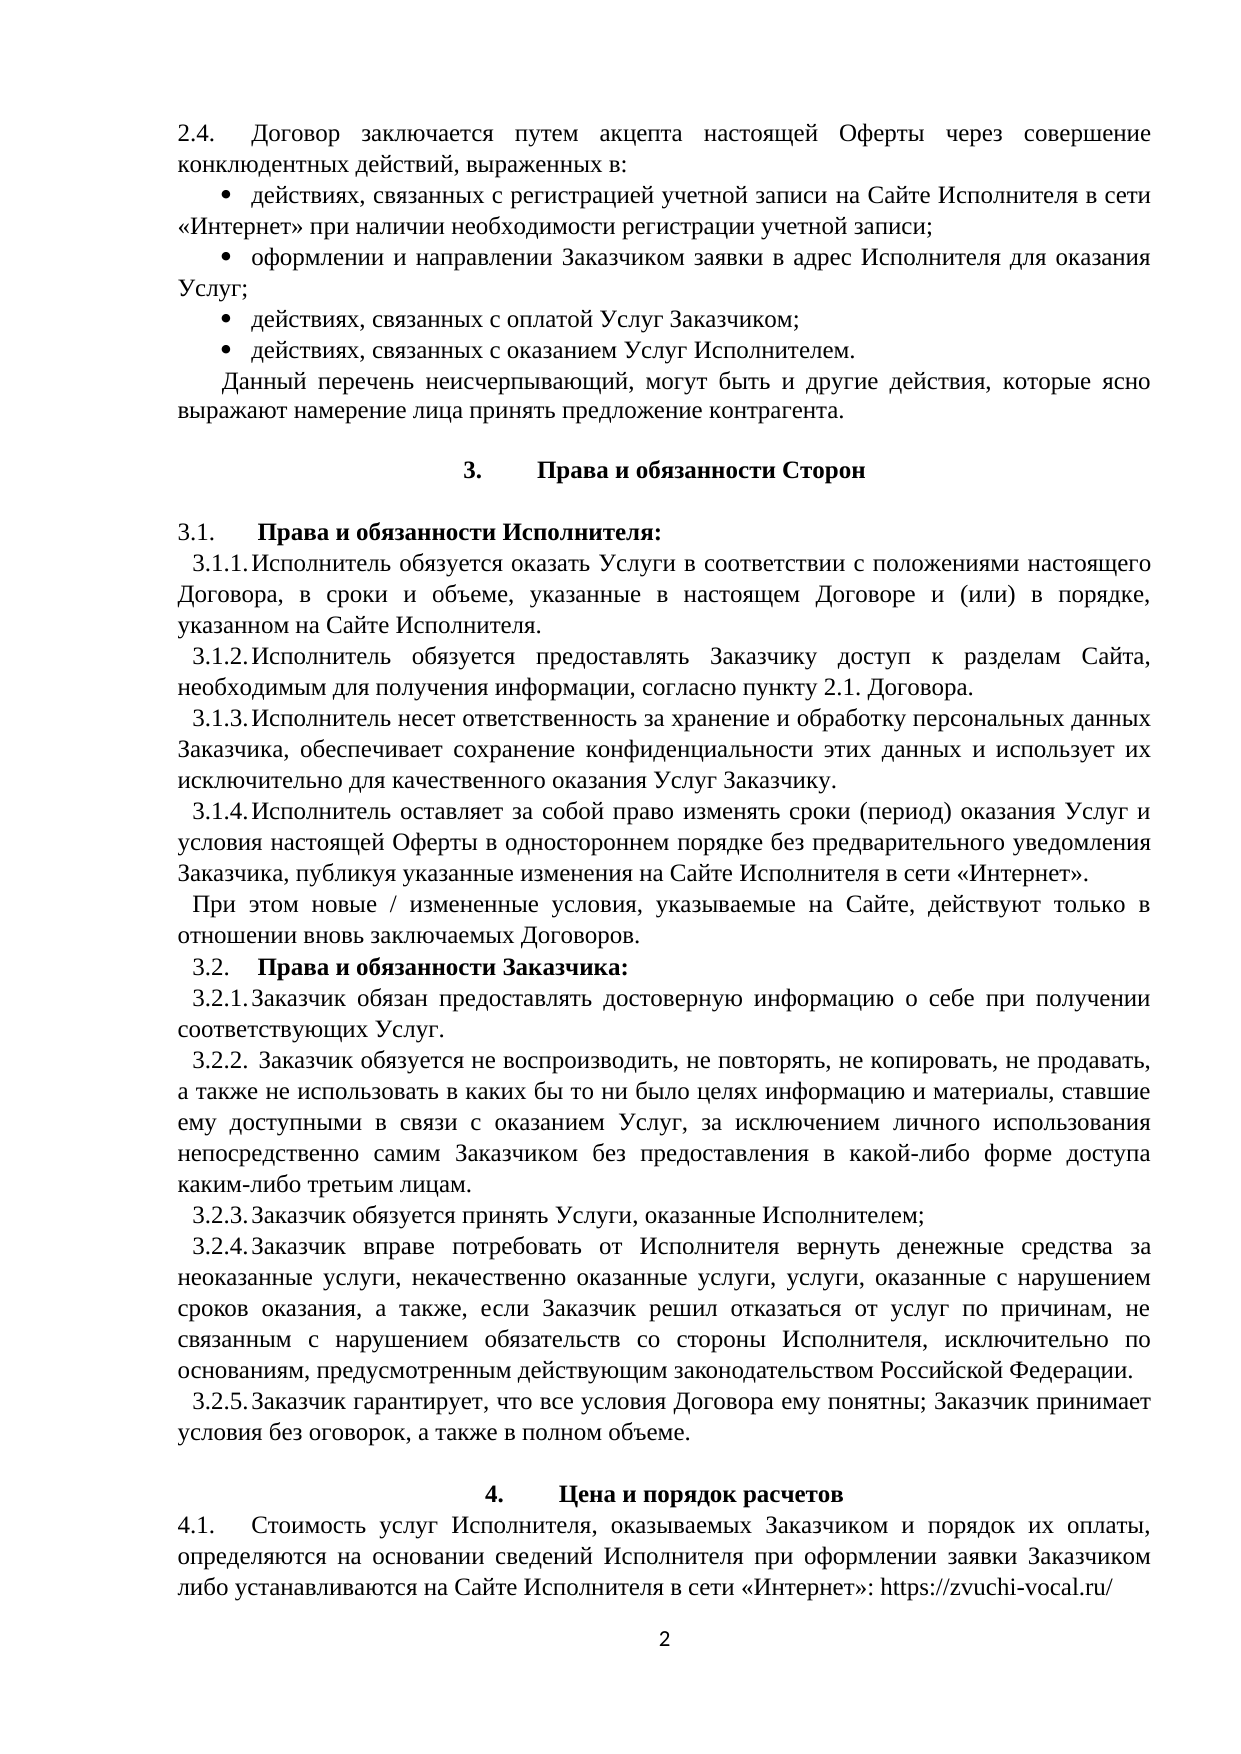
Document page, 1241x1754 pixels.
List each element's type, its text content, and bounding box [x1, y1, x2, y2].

list Стоимость услуг Исполнителя, оказываемых Заказчиком и порядок их оплаты, определяются на основании сведений Исполнителя при оформлении заявки Заказчиком либо устанавливаются на Сайте Исполнителя в сети «Интернет»: https://zvuchi-vocal.ru/ [177, 1510, 1152, 1601]
list Заказчик обязан предоставлять достоверную информацию о себе при получении соответствующих Услуг. [177, 983, 1152, 1042]
list Заказчик обязуется принять Услуги, оказанные Исполнителем; [177, 1200, 1152, 1229]
list оформлении и направлении Заказчиком заявки в адрес Исполнителя для оказания Услуг; [177, 242, 1152, 302]
list Договор заключается путем акцепта настоящей Оферты через совершение конклюдентных действий, выраженных в: [177, 118, 1152, 178]
list Цена и порядок расчетов [177, 1479, 1152, 1508]
list действиях, связанных с регистрацией учетной записи на Сайте Исполнителя в сети «Интернет» при наличии необходимости регистрации учетной записи; [177, 180, 1152, 240]
list Заказчик гарантирует, что все условия Договора ему понятны; Заказчик принимает условия без оговорок, а также в полном объеме. [177, 1386, 1152, 1446]
text Данный перечень неисчерпывающий, могут быть и другие действия, которые ясно выражают намерение лица принять предложение контрагента. [177, 366, 1152, 424]
list Права и обязанности Заказчика: [177, 952, 1152, 980]
list Заказчик обязуется не воспроизводить, не повторять, не копировать, не продавать, а также не использовать в каких бы то ни было целях информацию и материалы, ставшие ему доступными в связи с оказанием Услуг, за исключением личного использования непосредственно самим Заказчиком без предоставления в какой-либо форме доступа каким-либо третьим лицам. [177, 1045, 1152, 1198]
list Исполнитель обязуется предоставлять Заказчику доступ к разделам Сайта, необходимым для получения информации, согласно пункту 2.1. Договора. [177, 641, 1152, 701]
list действиях, связанных с оказанием Услуг Исполнителем. [177, 335, 1152, 364]
text При этом новые / измененные условия, указываемые на Сайте, действуют только в отношении вновь заключаемых Договоров. [177, 889, 1152, 949]
list Права и обязанности Исполнителя: [177, 517, 1152, 546]
list Исполнитель обязуется оказать Услуги в соответствии с положениями настоящего Договора, в сроки и объеме, указанные в настоящем Договоре и (или) в порядке, указанном на Сайте Исполнителя. [177, 548, 1152, 639]
list Заказчик вправе потребовать от Исполнителя вернуть денежные средства за неоказанные услуги, некачественно оказанные услуги, услуги, оказанные с нарушением сроков оказания, а также, если Заказчик решил отказаться от услуг по причинам, не связанным с нарушением обязательств со стороны Исполнителя, исключительно по основаниям, предусмотренным действующим законодательством Российской Федерации. [177, 1353, 1152, 1384]
list Исполнитель оставляет за собой право изменять сроки (период) оказания Услуг и условия настоящей Оферты в одностороннем порядке без предварительного уведомления Заказчика, публикуя указанные изменения на Сайте Исполнителя в сети «Интернет». [177, 796, 1152, 887]
list Заказчик вправе потребовать от Исполнителя вернуть денежные средства за неоказанные услуги, некачественно оказанные услуги, услуги, оказанные с нарушением сроков оказания, а также, если Заказчик решил отказаться от услуг по причинам, не связанным с нарушением обязательств со стороны Исполнителя, исключительно по основаниям, предусмотренным действующим законодательством Российской Федерации. [177, 1231, 1152, 1262]
list Исполнитель несет ответственность за хранение и обработку персональных данных Заказчика, обеспечивает сохранение конфиденциальности этих данных и использует их исключительно для качественного оказания Услуг Заказчику. [177, 703, 1152, 794]
list действиях, связанных с оплатой Услуг Заказчиком; [177, 304, 1152, 333]
list Права и обязанности Сторон [177, 455, 1152, 484]
